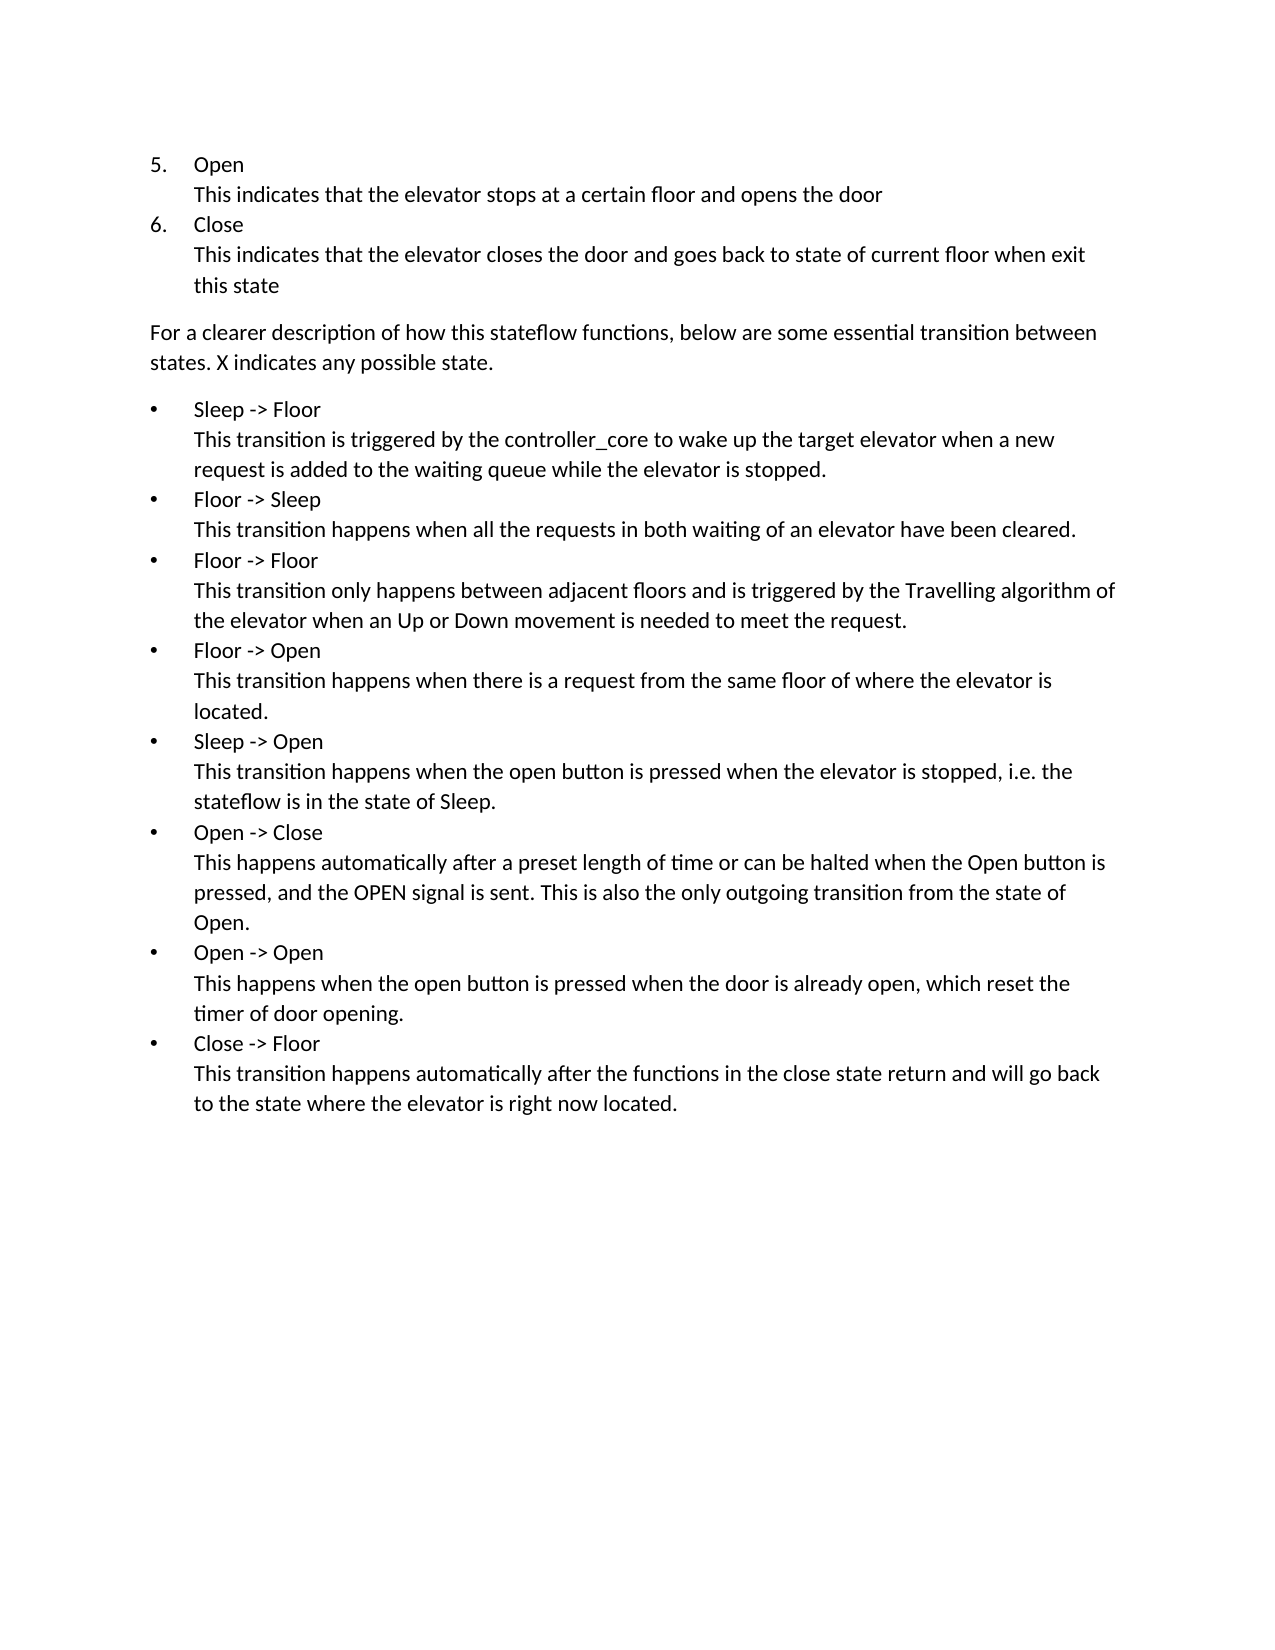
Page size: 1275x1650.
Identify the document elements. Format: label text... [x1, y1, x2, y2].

list Open -> Open [150, 938, 1125, 967]
list This transition happens when all the requests in both waiting of an elevator have been cleared. [194, 516, 1125, 544]
list This transition happens automatically after the functions in the close state return and will go back to the state where the elevator is right now located. [194, 1059, 1125, 1118]
list This happens automatically after a preset length of time or can be halted when the Open button is pressed, and the OPEN signal is sent. This is also the only outgoing transition from the state of Open. [194, 848, 1125, 936]
list This transition only happens between adjacent floors and is triggered by the Travelling algorithm of the elevator when an Up or Down movement is needed to meet the request. [194, 576, 1125, 634]
list Close -> Floor [150, 1029, 1125, 1057]
text For a clearer description of how this stateflow functions, below are some essential transition between states. X indicates any possible state. [150, 318, 1125, 376]
list Open [150, 150, 1125, 178]
list Close [150, 210, 1125, 238]
list This happens when the open button is pressed when the door is already open, which reset the timer of door opening. [194, 969, 1125, 1027]
list This indicates that the elevator stops at a certain floor and opens the door [194, 180, 1125, 208]
list This transition happens when the open button is pressed when the elevator is stopped, i.e. the stateflow is in the state of Sleep. [194, 757, 1125, 816]
list This transition is triggered by the controller_core to wake up the target elevator when a new request is added to the waiting queue while the elevator is stopped. [194, 425, 1125, 483]
list Sleep -> Floor [150, 395, 1125, 423]
list This transition happens when there is a request from the same floor of where the elevator is located. [194, 667, 1125, 725]
list Floor -> Open [150, 636, 1125, 664]
list Open -> Close [150, 818, 1125, 846]
list This indicates that the elevator closes the door and goes back to state of current floor when exit this state [194, 241, 1125, 299]
list Floor -> Sleep [150, 485, 1125, 513]
list Sleep -> Open [150, 727, 1125, 755]
list Floor -> Floor [150, 546, 1125, 574]
